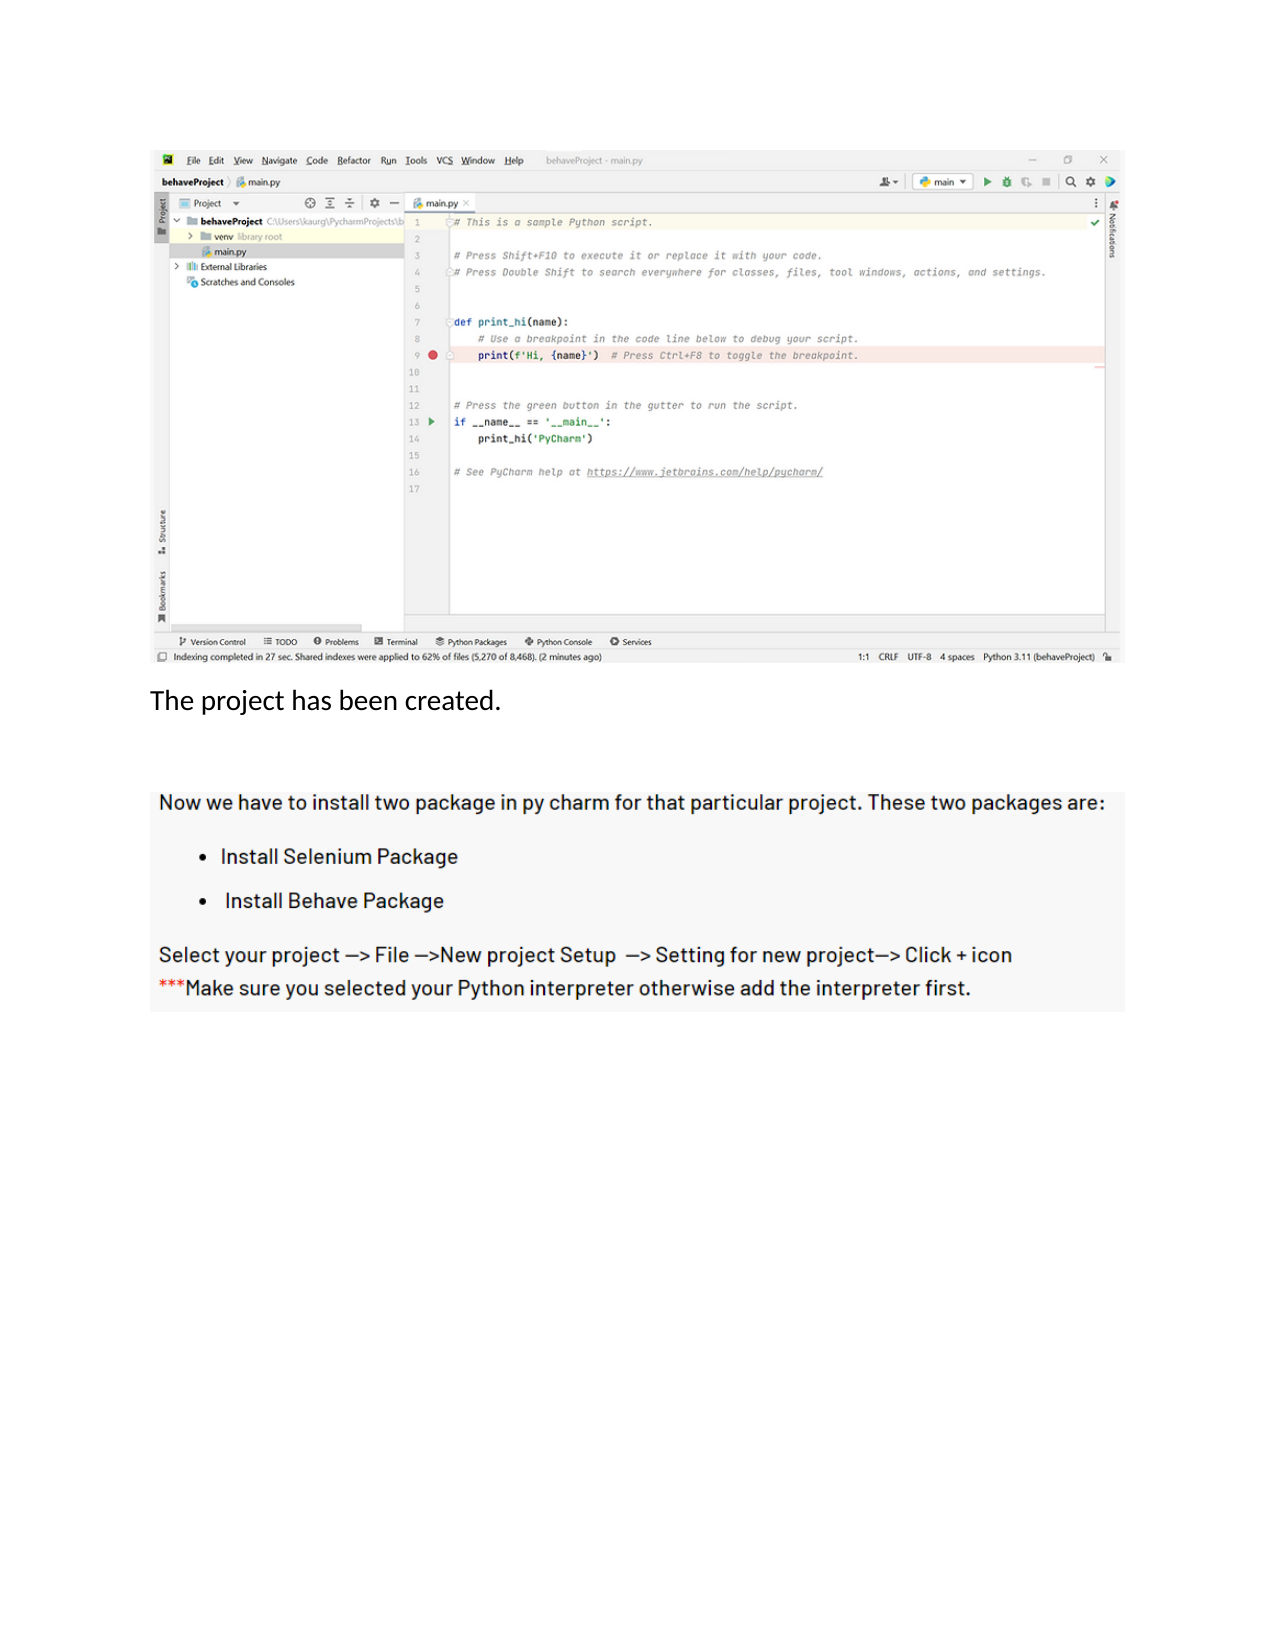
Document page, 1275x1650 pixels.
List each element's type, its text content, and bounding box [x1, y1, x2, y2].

picture [150, 150, 1125, 663]
text The project has been created. [150, 682, 1125, 717]
picture [150, 792, 1125, 1012]
